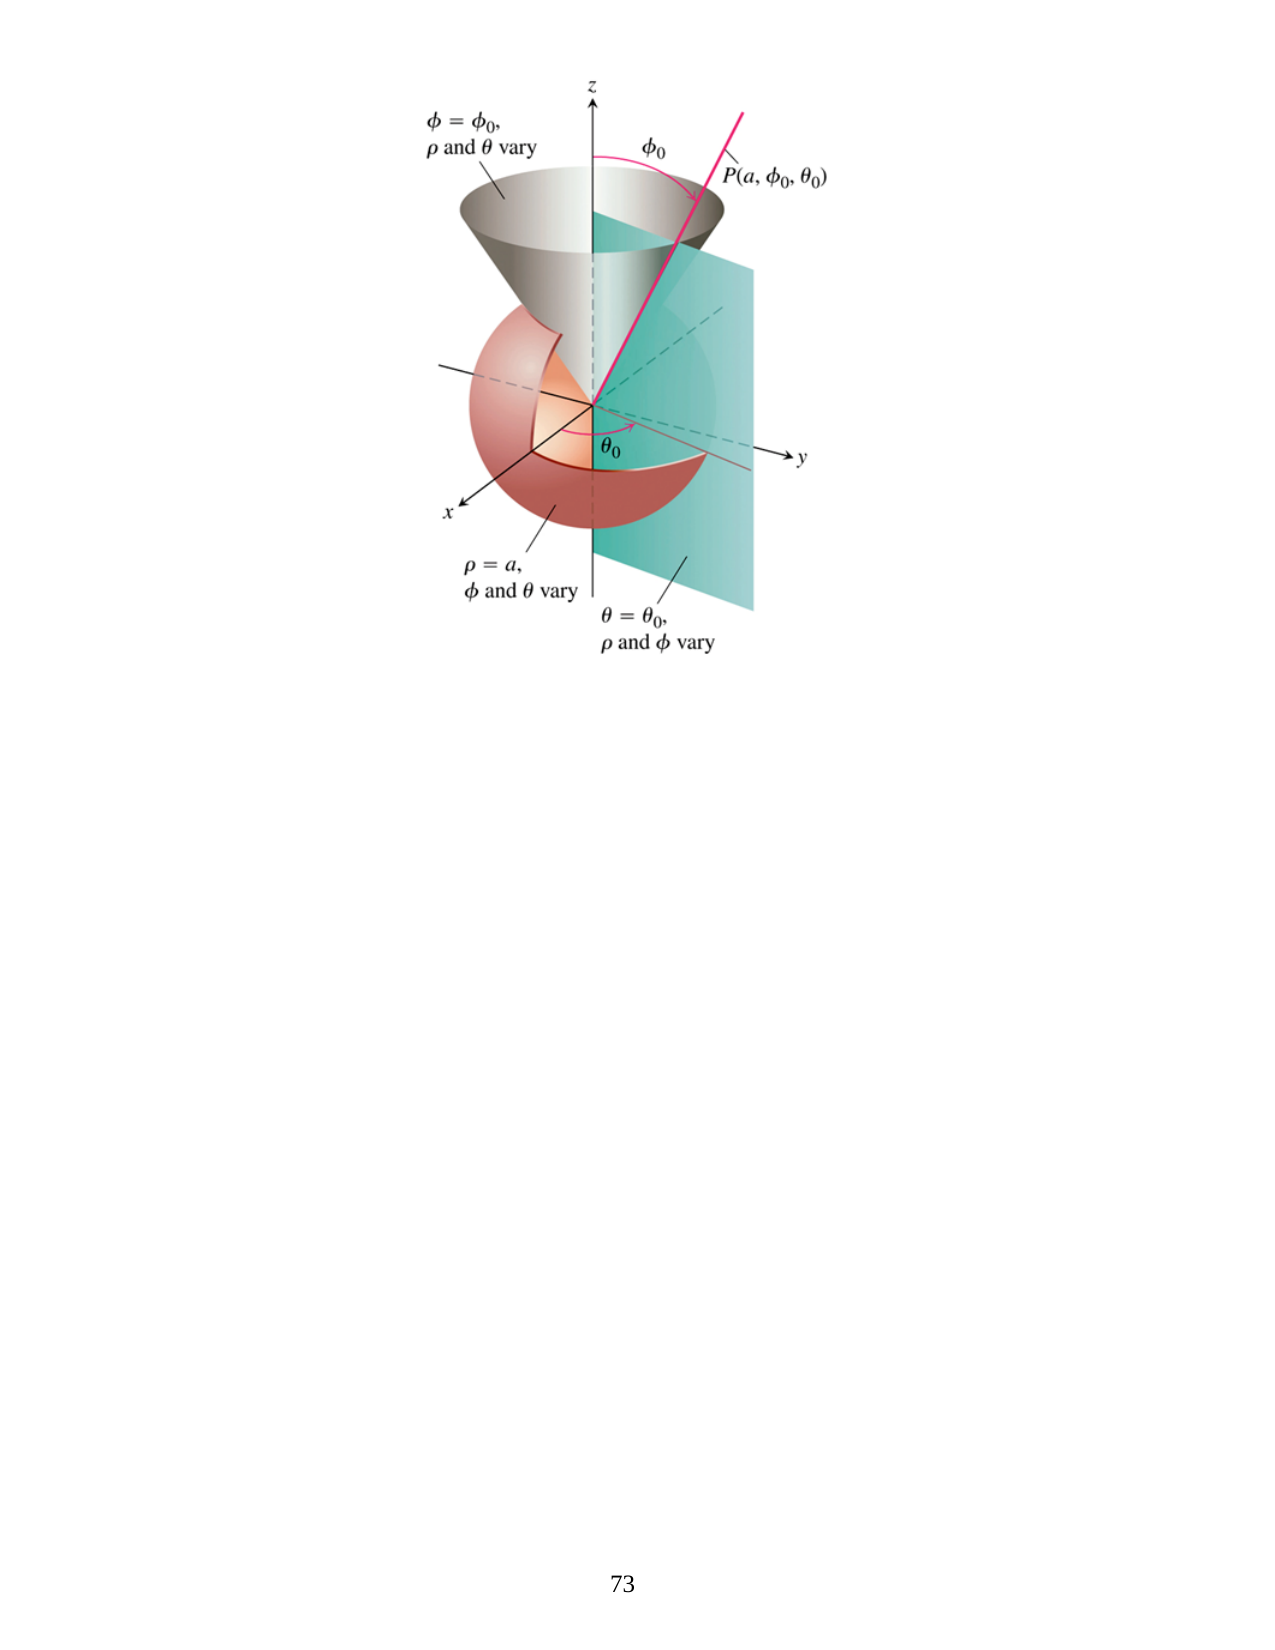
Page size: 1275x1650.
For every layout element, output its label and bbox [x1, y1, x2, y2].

picture [412, 75, 834, 660]
